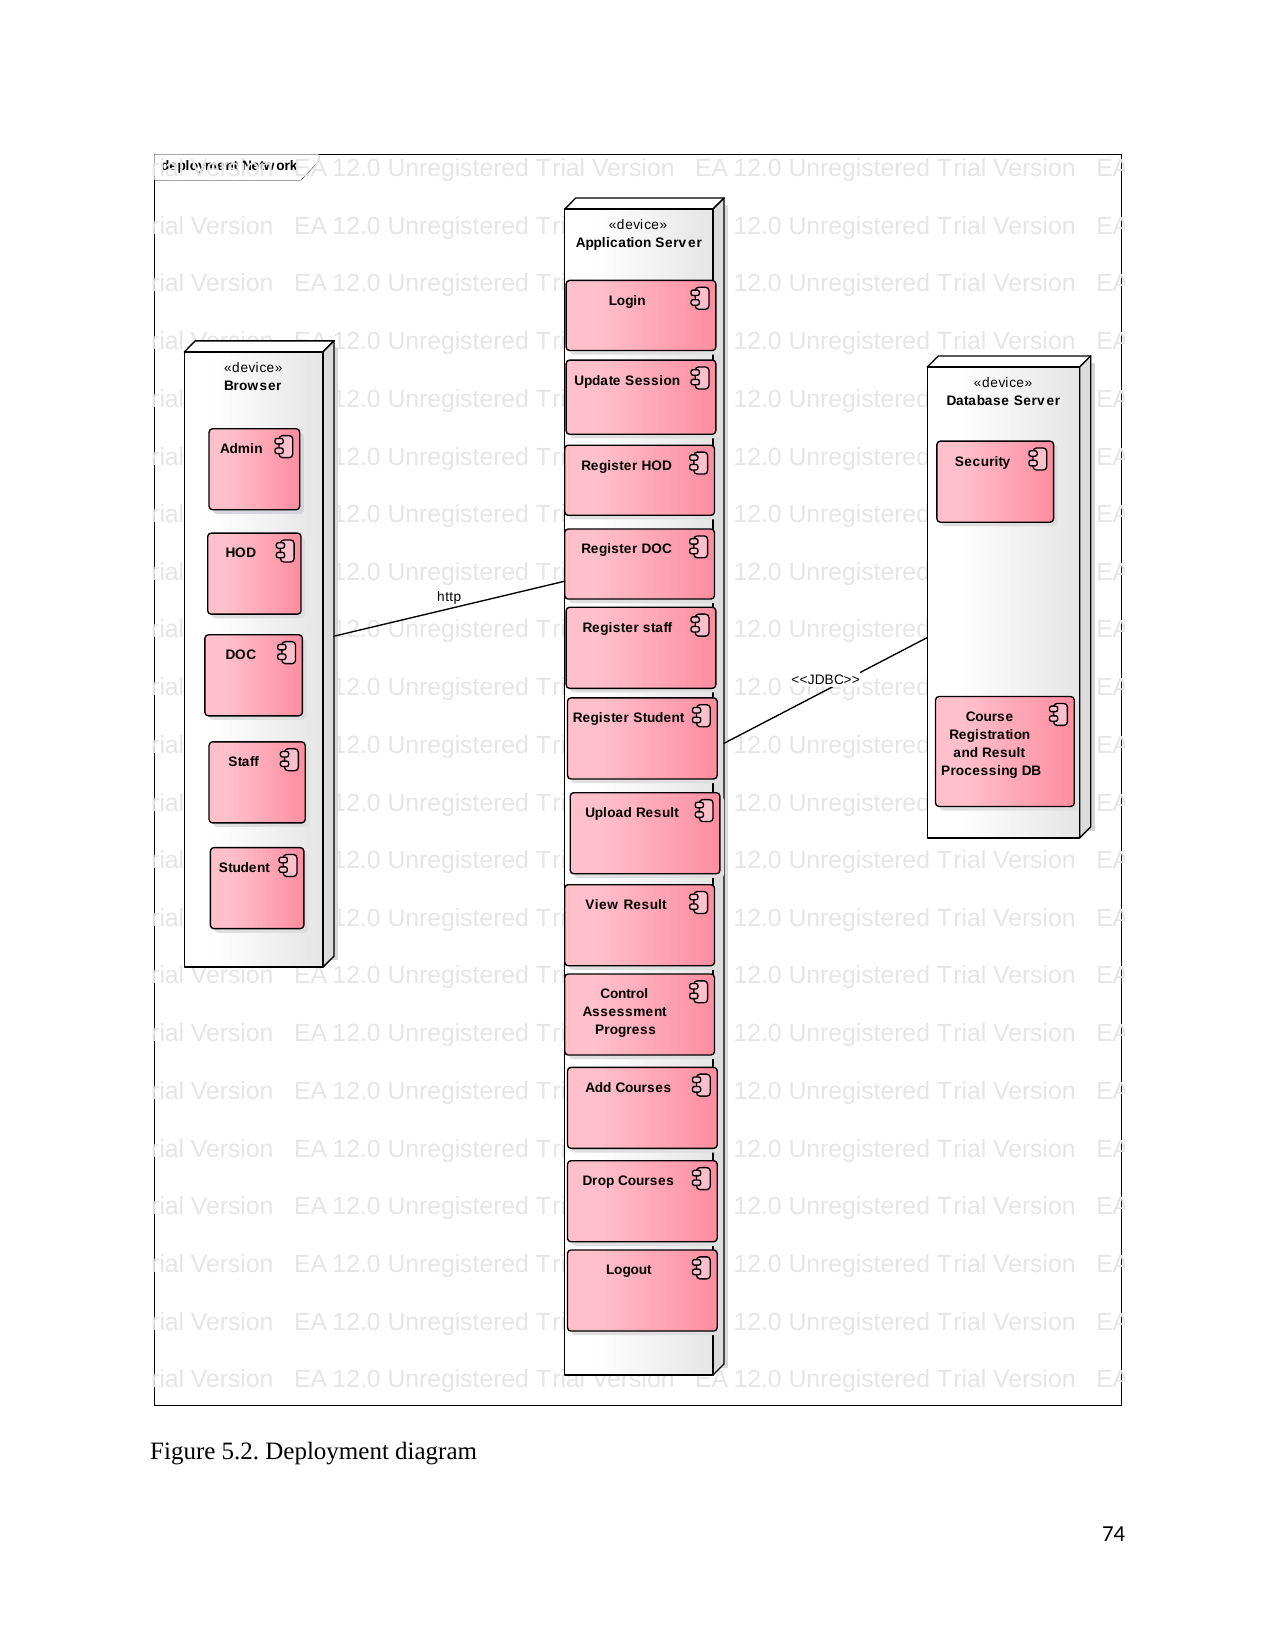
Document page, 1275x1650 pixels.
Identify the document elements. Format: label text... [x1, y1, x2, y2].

text Figure 5.2. Deployment diagram [150, 1436, 1125, 1464]
